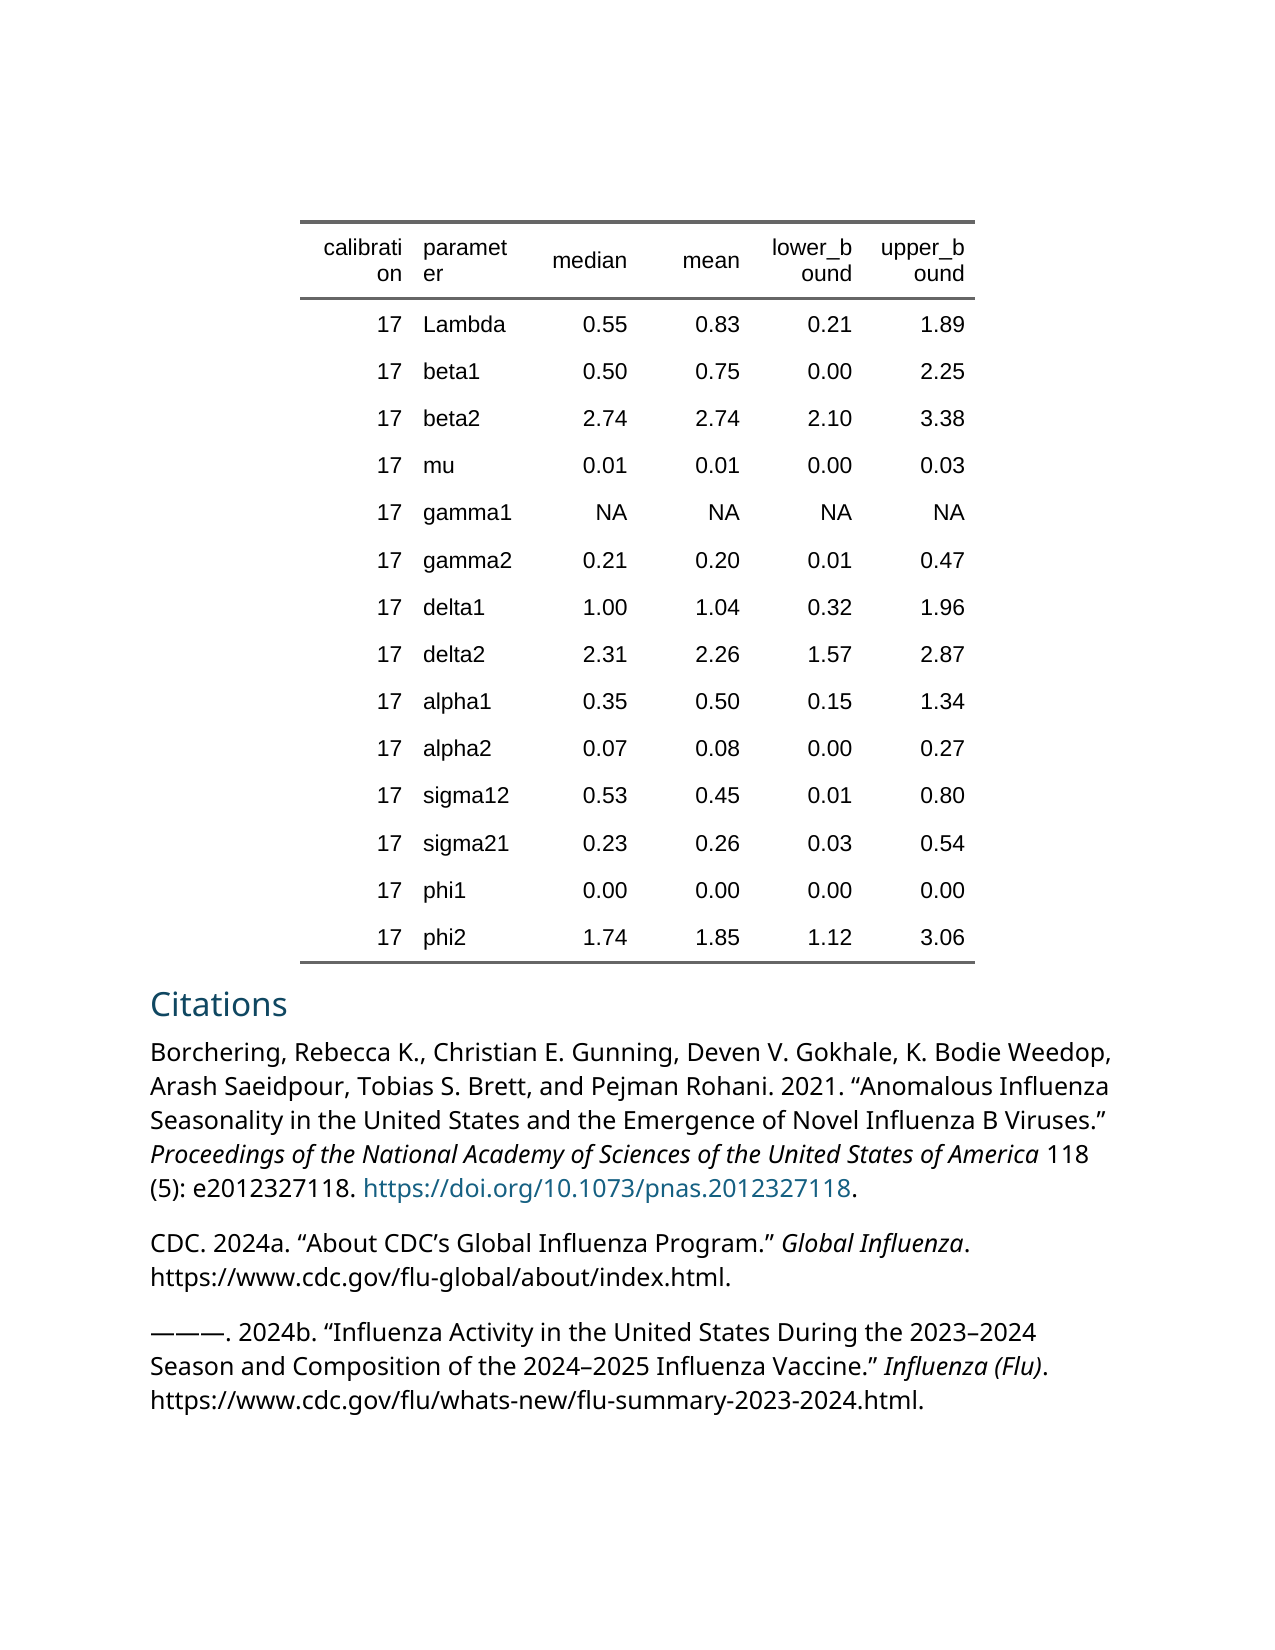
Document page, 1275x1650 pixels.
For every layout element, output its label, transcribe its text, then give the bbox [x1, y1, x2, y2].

table_cell 0.35 [525, 678, 637, 725]
table_cell 1.00 [525, 583, 637, 631]
table_cell 1.57 [750, 631, 862, 678]
table_cell 1.12 [750, 914, 862, 961]
table_cell 0.75 [638, 348, 750, 394]
table_cell 0.21 [750, 300, 862, 347]
table_cell 0.80 [863, 772, 975, 819]
table_cell 0.20 [638, 536, 750, 583]
table_cell 17 [300, 442, 412, 489]
table_cell 0.53 [525, 772, 637, 819]
table_cell 0.00 [750, 725, 862, 772]
table_cell 1.04 [638, 583, 750, 631]
table_cell phi2 [413, 914, 525, 961]
table_cell alpha2 [413, 725, 525, 772]
table_cell 2.25 [863, 348, 975, 394]
subtitle Citations [150, 981, 1125, 1026]
table_cell 17 [300, 631, 412, 678]
table_cell sigma21 [413, 819, 525, 866]
table_cell 0.23 [525, 819, 637, 866]
table_cell 17 [300, 678, 412, 725]
text ———. 2024b. “Influenza Activity in the United States During the 2023–2024 Season and Composition of the 2024–2025 Influenza Vaccine.” Influenza (Flu). https://www.cdc.gov/flu/whats-new/flu-summary-2023-2024.html. [150, 1314, 1125, 1417]
table_cell 17 [300, 489, 412, 536]
table_cell 0.00 [863, 866, 975, 914]
table_cell Lambda [413, 300, 525, 347]
table_header median [525, 224, 637, 297]
table_cell NA [750, 489, 862, 536]
table_cell 0.03 [863, 442, 975, 489]
table_cell beta1 [413, 348, 525, 394]
table_cell 0.00 [525, 866, 637, 914]
table_cell 1.34 [863, 678, 975, 725]
table_header lower_bound [750, 224, 862, 297]
table_cell 0.21 [525, 536, 637, 583]
table_cell gamma1 [413, 489, 525, 536]
table_cell 0.54 [863, 819, 975, 866]
table_cell delta2 [413, 631, 525, 678]
table_cell 17 [300, 866, 412, 914]
table_cell 17 [300, 819, 412, 866]
table_cell 0.03 [750, 819, 862, 866]
table_cell 2.10 [750, 395, 862, 442]
table_cell beta2 [413, 395, 525, 442]
table_cell 0.26 [638, 819, 750, 866]
table_cell NA [638, 489, 750, 536]
table_cell 0.01 [638, 442, 750, 489]
table_cell 0.32 [750, 583, 862, 631]
table_cell 2.74 [525, 395, 637, 442]
table_header calibration [300, 224, 412, 297]
table_cell 1.96 [863, 583, 975, 631]
table_cell 0.00 [638, 866, 750, 914]
table_cell phi1 [413, 866, 525, 914]
table_cell 17 [300, 914, 412, 961]
table_cell 0.45 [638, 772, 750, 819]
table_header mean [638, 224, 750, 297]
table_cell 3.06 [863, 914, 975, 961]
table_cell 0.27 [863, 725, 975, 772]
table_cell 0.08 [638, 725, 750, 772]
table_cell 2.31 [525, 631, 637, 678]
table_cell 1.89 [863, 300, 975, 347]
text CDC. 2024a. “About CDC’s Global Influenza Program.” Global Influenza. https://www.cdc.gov/flu-global/about/index.html. [150, 1226, 1125, 1294]
table_cell 0.00 [750, 442, 862, 489]
table_cell 0.83 [638, 300, 750, 347]
table_cell 0.50 [638, 678, 750, 725]
table_cell 0.55 [525, 300, 637, 347]
table_cell 17 [300, 725, 412, 772]
table_cell sigma12 [413, 772, 525, 819]
table_cell NA [525, 489, 637, 536]
table_cell alpha1 [413, 678, 525, 725]
table_cell 0.01 [750, 772, 862, 819]
table_cell 17 [300, 583, 412, 631]
table_cell 0.00 [750, 866, 862, 914]
table_cell 2.74 [638, 395, 750, 442]
table_cell 3.38 [863, 395, 975, 442]
table_cell 2.26 [638, 631, 750, 678]
table_cell 17 [300, 772, 412, 819]
table_header parameter [413, 224, 525, 297]
table_cell 17 [300, 300, 412, 347]
table_cell 2.87 [863, 631, 975, 678]
table_cell 0.00 [750, 348, 862, 394]
table_cell 0.47 [863, 536, 975, 583]
table_cell 0.50 [525, 348, 637, 394]
table_cell 0.01 [750, 536, 862, 583]
table_cell NA [863, 489, 975, 536]
table_cell 0.07 [525, 725, 637, 772]
table_cell 1.85 [638, 914, 750, 961]
table_cell delta1 [413, 583, 525, 631]
table_cell 1.74 [525, 914, 637, 961]
table_cell 17 [300, 395, 412, 442]
table_cell 0.15 [750, 678, 862, 725]
text Borchering, Rebecca K., Christian E. Gunning, Deven V. Gokhale, K. Bodie Weedop, Arash Saeidpour, Tobias S. Brett, and Pejman Rohani. 2021. “Anomalous Influenza Seasonality in the United States and the Emergence of Novel Influenza B Viruses.” Proceedings of the National Academy of Sciences of the United States of America 118 (5): e2012327118. https://doi.org/10.1073/pnas.2012327118. [150, 1034, 1125, 1205]
table_cell gamma2 [413, 536, 525, 583]
table_cell mu [413, 442, 525, 489]
table_cell 17 [300, 348, 412, 394]
table_cell 17 [300, 536, 412, 583]
table_cell 0.01 [525, 442, 637, 489]
table_header upper_bound [863, 224, 975, 297]
